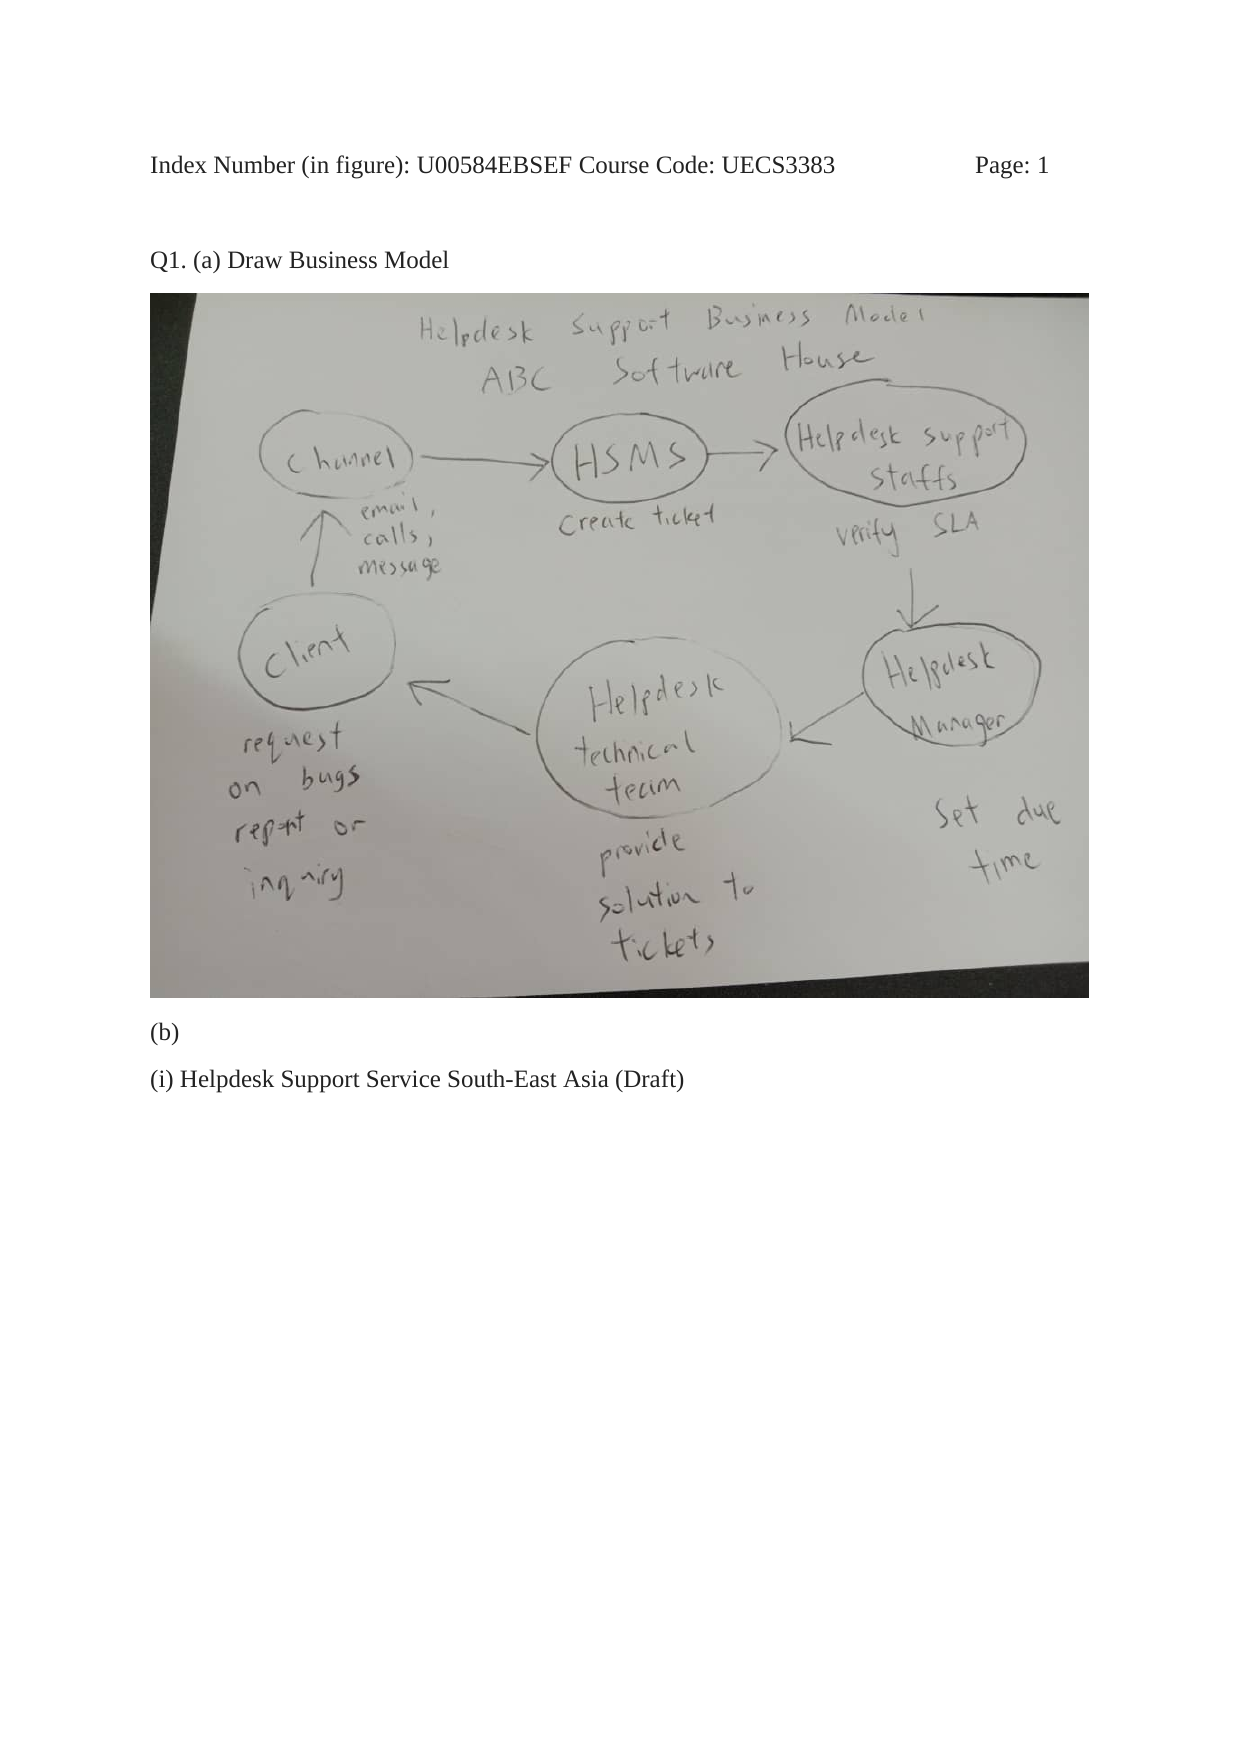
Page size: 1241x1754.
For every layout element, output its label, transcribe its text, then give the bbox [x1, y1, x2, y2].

text (b) [150, 1017, 1090, 1045]
picture [150, 293, 1089, 998]
text Q1. (a) Draw Business Model [150, 245, 1090, 274]
text Index Number (in figure): U00584EBSEF Course Code: UECS3383 Page: 1 [417, 150, 572, 179]
text (i) Helpdesk Support Service South-East Asia (Draft) [150, 1064, 1090, 1093]
